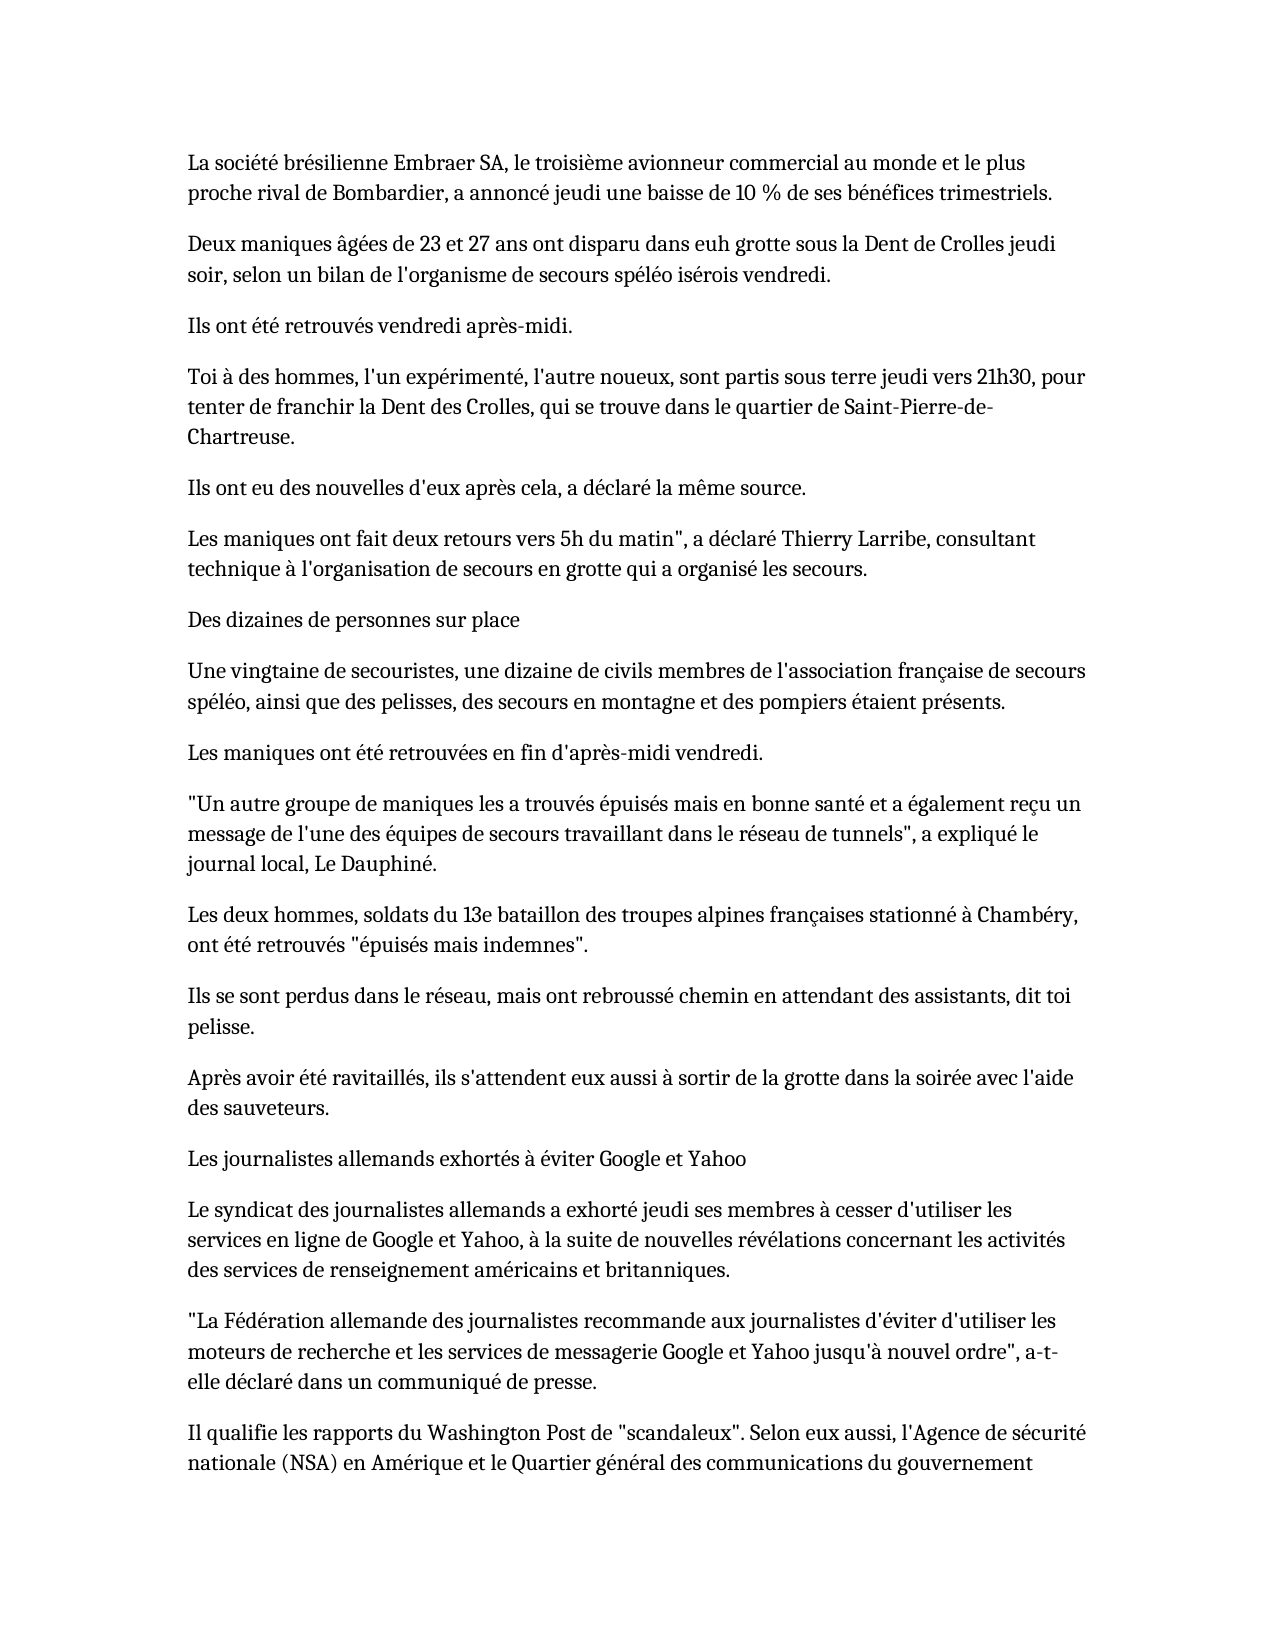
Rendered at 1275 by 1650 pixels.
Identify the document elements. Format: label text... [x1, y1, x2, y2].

text Une vingtaine de secouristes, une dizaine de civils membres de l'association française de secours spéléo, ainsi que des pelisses, des secours en montagne et des pompiers étaient présents. [187, 658, 1087, 715]
text Ils se sont perdus dans le réseau, mais ont rebroussé chemin en attendant des assistants, dit toi pelisse. [187, 983, 1087, 1040]
text Les maniques ont été retrouvées en fin d'après-midi vendredi. [187, 739, 1087, 766]
text La société brésilienne Embraer SA, le troisième avionneur commercial au monde et le plus proche rival de Bombardier, a annoncé jeudi une baisse de 10 % de ses bénéfices trimestriels. [187, 150, 1087, 207]
text Les maniques ont fait deux retours vers 5h du matin", a déclaré Thierry Larribe, consultant technique à l'organisation de secours en grotte qui a organisé les secours. [187, 526, 1087, 583]
text "La Fédération allemande des journalistes recommande aux journalistes d'éviter d'utiliser les moteurs de recherche et les services de messagerie Google et Yahoo jusqu'à nouvel ordre", a-t-elle déclaré dans un communiqué de presse. [187, 1308, 1087, 1395]
text Les deux hommes, soldats du 13e bataillon des troupes alpines françaises stationné à Chambéry, ont été retrouvés "épuisés mais indemnes". [187, 902, 1087, 959]
text "Un autre groupe de maniques les a trouvés épuisés mais en bonne santé et a également reçu un message de l'une des équipes de secours travaillant dans le réseau de tunnels", a expliqué le journal local, Le Dauphiné. [187, 791, 1087, 877]
text Deux maniques âgées de 23 et 27 ans ont disparu dans euh grotte sous la Dent de Crolles jeudi soir, selon un bilan de l'organisme de secours spéléo isérois vendredi. [187, 231, 1087, 288]
text Le syndicat des journalistes allemands a exhorté jeudi ses membres à cesser d'utiliser les services en ligne de Google et Yahoo, à la suite de nouvelles révélations concernant les activités des services de renseignement américains et britanniques. [187, 1197, 1087, 1284]
text Des dizaines de personnes sur place [187, 607, 1087, 634]
text Ils ont eu des nouvelles d'eux après cela, a déclaré la même source. [187, 475, 1087, 501]
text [187, 1420, 1087, 1476]
text Les journalistes allemands exhortés à éviter Google et Yahoo [187, 1146, 1087, 1172]
text Toi à des hommes, l'un expérimenté, l'autre noueux, sont partis sous terre jeudi vers 21h30, pour tenter de franchir la Dent des Crolles, qui se trouve dans le quartier de Saint-Pierre-de-Chartreuse. [187, 363, 1087, 450]
text Ils ont été retrouvés vendredi après-midi. [187, 312, 1087, 339]
text Après avoir été ravitaillés, ils s'attendent eux aussi à sortir de la grotte dans la soirée avec l'aide des sauveteurs. [187, 1064, 1087, 1121]
